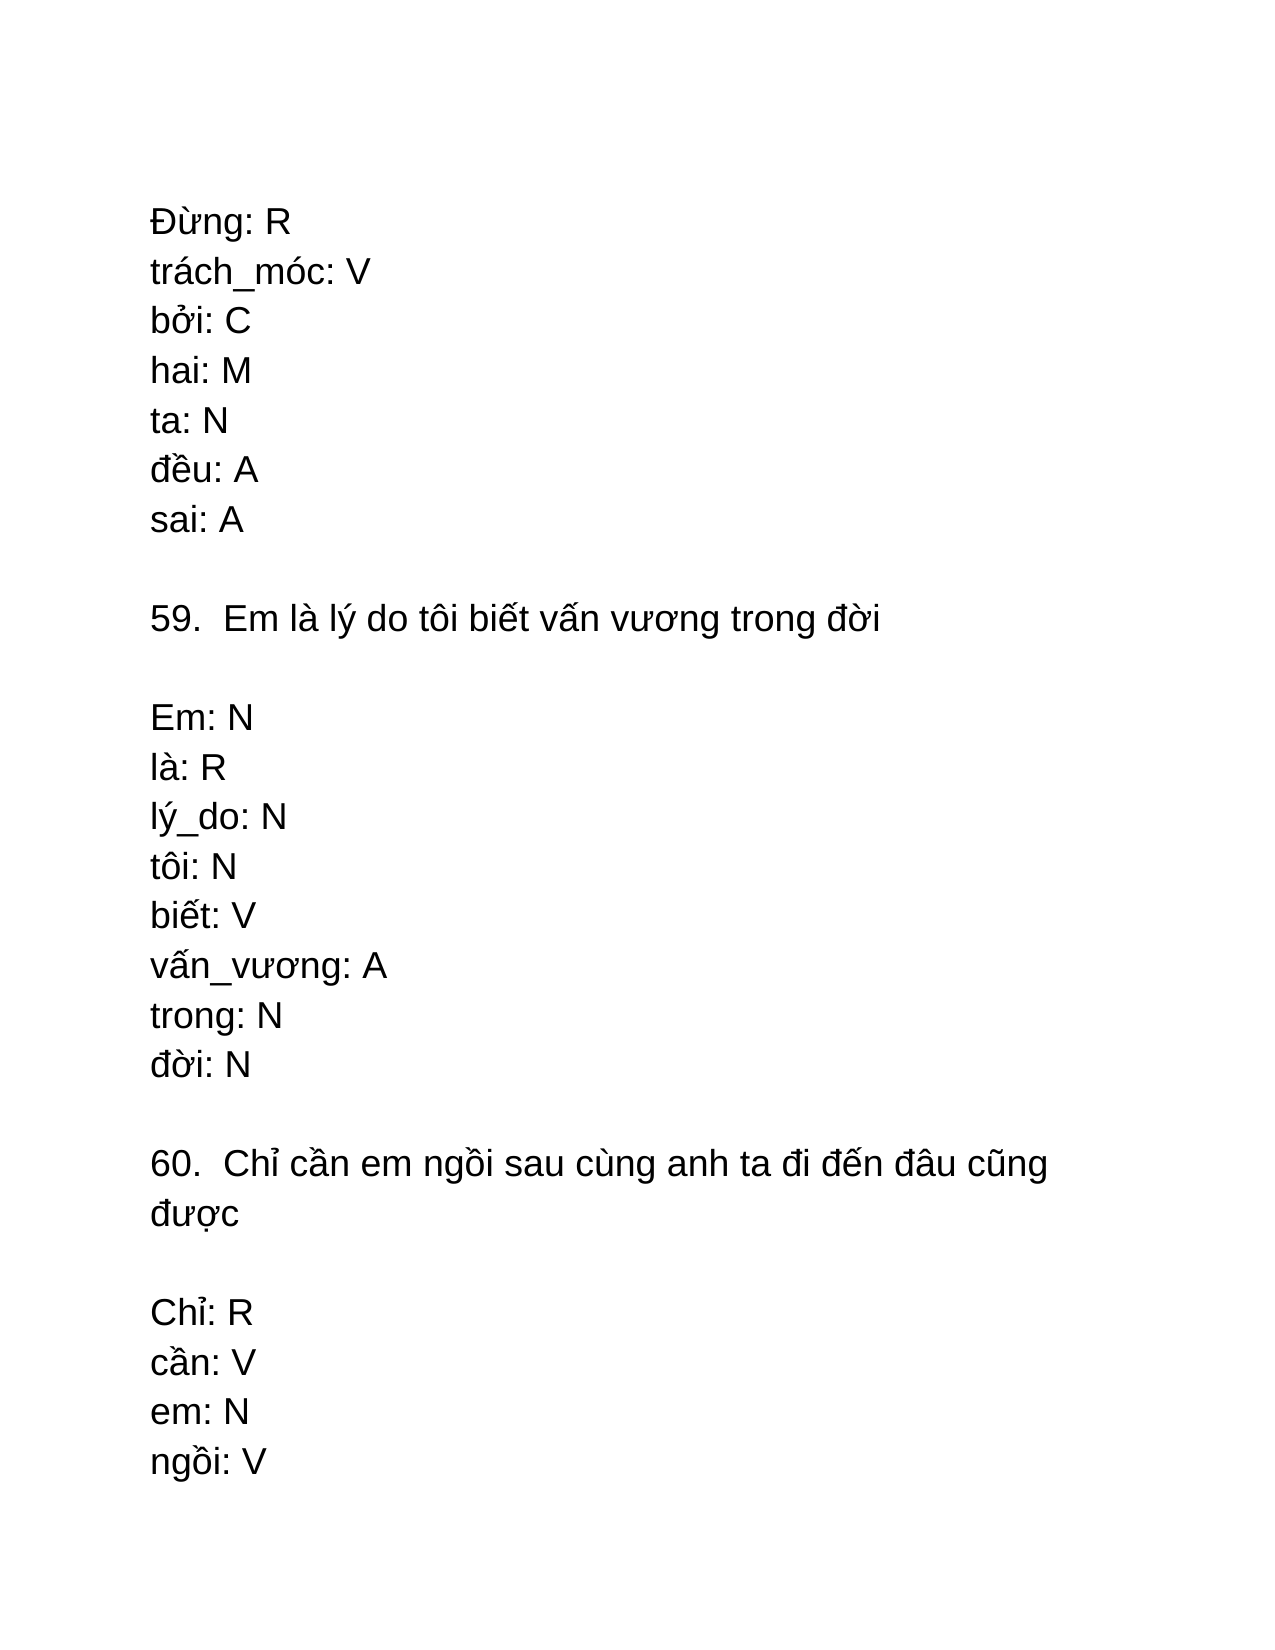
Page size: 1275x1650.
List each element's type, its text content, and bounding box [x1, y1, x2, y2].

text Đừng: R [150, 199, 1125, 243]
text Em: N [150, 695, 1125, 738]
text đời: N [150, 1042, 1125, 1086]
text 60. Chỉ cần em ngồi sau cùng anh ta đi đến đâu cũng được [150, 1142, 1125, 1234]
text bởi: C [150, 299, 1125, 342]
text ngồi: V [150, 1439, 1125, 1482]
text vấn_vương: A [150, 943, 1125, 986]
text biết: V [150, 894, 1125, 937]
text là: R [150, 745, 1125, 788]
text lý_do: N [150, 794, 1125, 838]
text 59. Em là lý do tôi biết vấn vương trong đời [150, 596, 1125, 639]
text em: N [150, 1389, 1125, 1433]
text Chỉ: R [150, 1290, 1125, 1333]
text tôi: N [150, 844, 1125, 887]
text ta: N [150, 398, 1125, 441]
text hai: M [150, 348, 1125, 391]
text trong: N [150, 993, 1125, 1036]
text cần: V [150, 1340, 1125, 1383]
text sai: A [150, 497, 1125, 540]
text đều: A [150, 447, 1125, 491]
text trách_móc: V [150, 249, 1125, 292]
